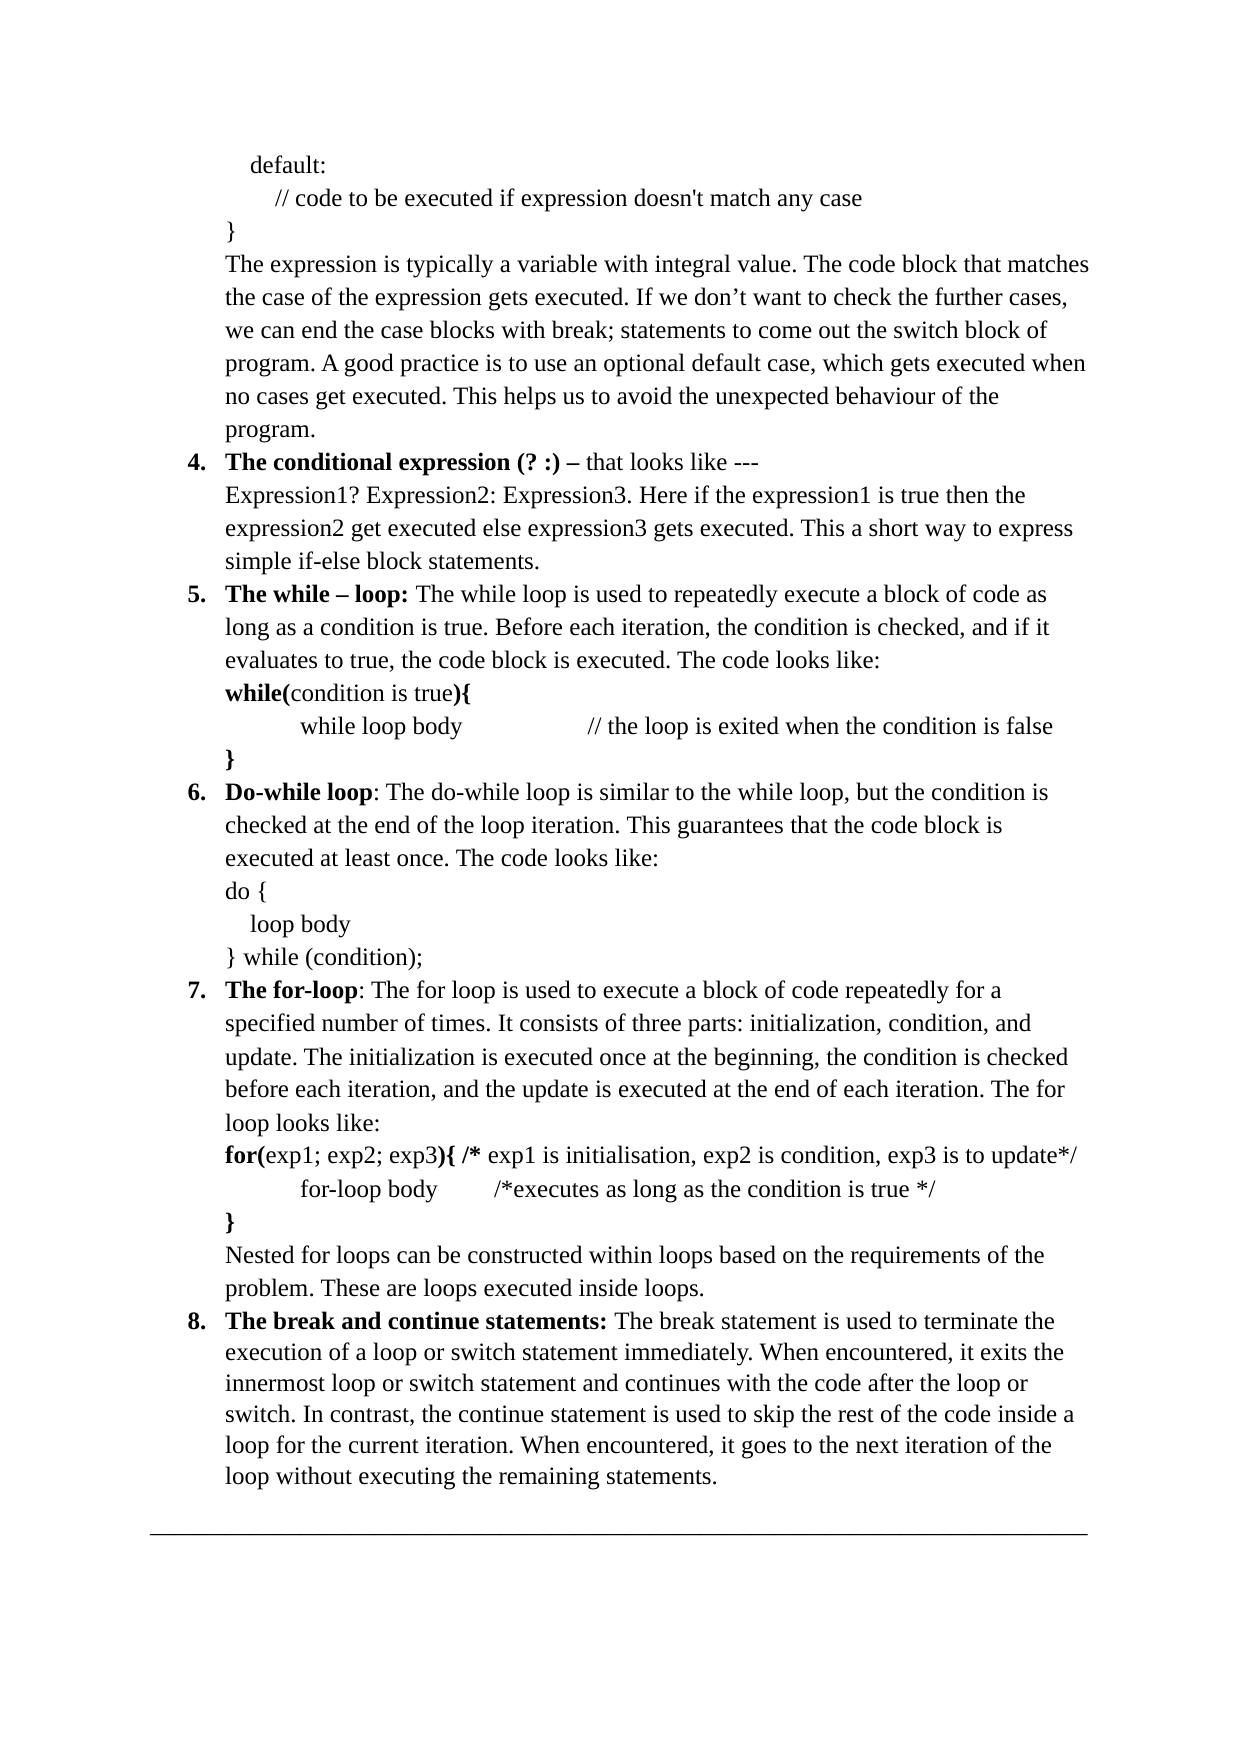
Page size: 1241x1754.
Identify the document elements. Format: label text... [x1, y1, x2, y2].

list while(condition is true){ [225, 678, 1090, 707]
list Do-while loop: The do-while loop is similar to the while loop, but the condition is checked at the end of the loop iteration. This guarantees that the code block is executed at least once. The code looks like: [187, 777, 1090, 872]
list } [225, 216, 1090, 245]
list The conditional expression (? :) – that looks like --- [187, 447, 1090, 476]
list default: [225, 150, 1090, 179]
list The expression is typically a variable with integral value. The code block that matches the case of the expression gets executed. If we don’t want to check the further cases, we can end the case blocks with break; statements to come out the switch block of program. A good practice is to use an optional default case, which gets executed when no cases get executed. This helps us to avoid the unexpected behaviour of the program. [225, 249, 1090, 443]
text ___________________________________________________________________________ [150, 1509, 1090, 1537]
list } [225, 744, 1090, 773]
list The while – loop: The while loop is used to repeatedly execute a block of code as long as a condition is true. Before each iteration, the condition is checked, and if it evaluates to true, the code block is executed. The code looks like: [187, 579, 1090, 674]
list } [225, 1207, 1090, 1235]
list do { [225, 876, 1090, 905]
list Expression1? Expression2: Expression3. Here if the expression1 is true then the expression2 get executed else expression3 gets executed. This a short way to express simple if-else block statements. [225, 480, 1090, 575]
list The for-loop: The for loop is used to execute a block of code repeatedly for a specified number of times. It consists of three parts: initialization, condition, and update. The initialization is executed once at the beginning, the condition is checked before each iteration, and the update is executed at the end of each iteration. The for loop looks like: [187, 976, 1090, 1136]
list for-loop body /*executes as long as the condition is true */ [225, 1174, 1090, 1202]
list The break and continue statements: The break statement is used to terminate the execution of a loop or switch statement immediately. When encountered, it exits the innermost loop or switch statement and continues with the code after the loop or switch. In contrast, the continue statement is used to skip the rest of the code inside a loop for the current iteration. When encountered, it goes to the next iteration of the loop without executing the remaining statements. [187, 1306, 1090, 1490]
list loop body [225, 909, 1090, 938]
list Nested for loops can be constructed within loops based on the requirements of the problem. These are loops executed inside loops. [225, 1240, 1090, 1301]
list while loop body // the loop is exited when the condition is false [225, 711, 1090, 740]
list } while (condition); [225, 942, 1090, 971]
list // code to be executed if expression doesn't match any case [225, 183, 1090, 212]
list for(exp1; exp2; exp3){ /* exp1 is initialisation, exp2 is condition, exp3 is to update*/ [225, 1141, 1090, 1169]
